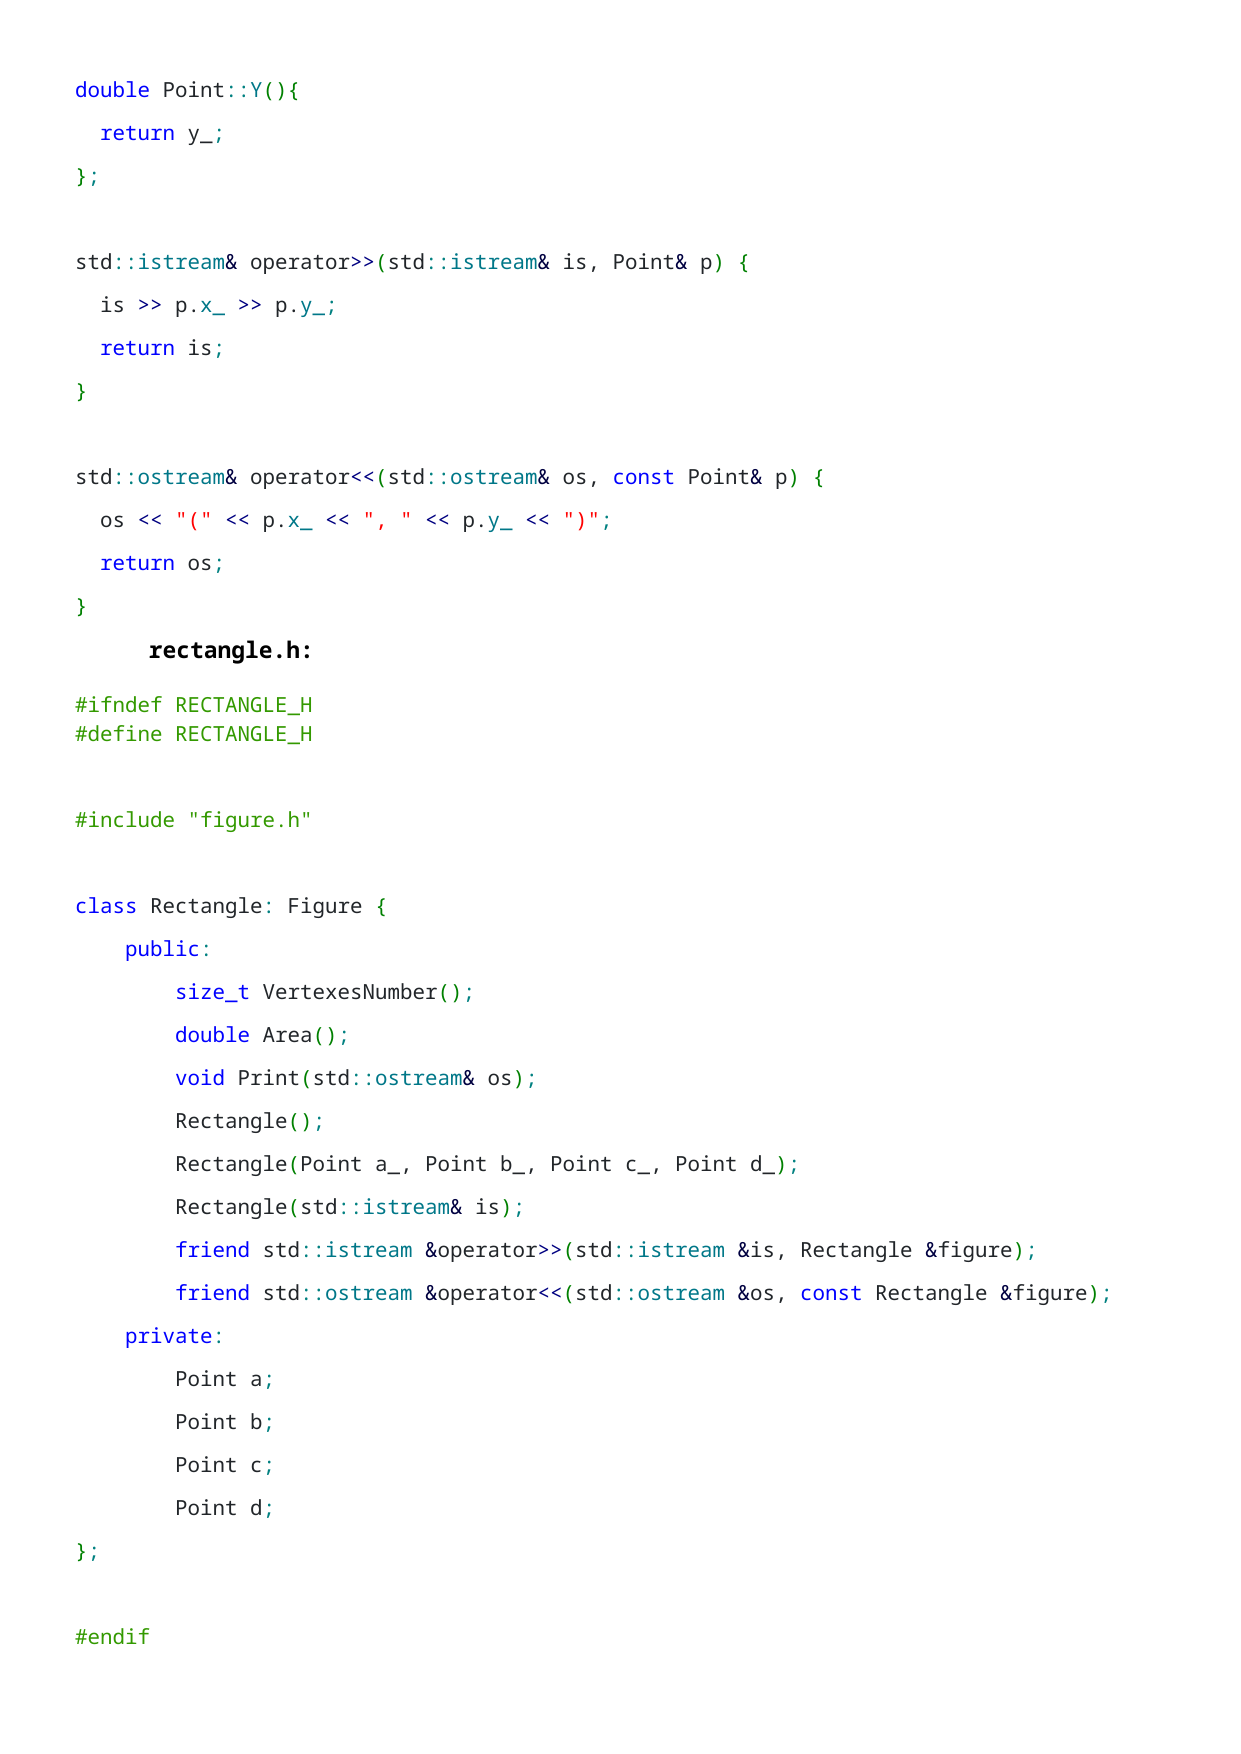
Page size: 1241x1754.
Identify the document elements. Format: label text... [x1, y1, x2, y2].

text return y_; [75, 118, 1165, 146]
text void Print(std::ostream& os); [75, 1063, 1165, 1092]
text Point c; [75, 1450, 1165, 1479]
text Rectangle(); [75, 1106, 1165, 1134]
text friend std::ostream &operator<<(std::ostream &os, const Rectangle &figure); [75, 1278, 1165, 1307]
text std::ostream& operator<<(std::ostream& os, const Point& p) { [75, 462, 1165, 491]
text Rectangle(std::istream& is); [75, 1192, 1165, 1221]
text std::istream& operator>>(std::istream& is, Point& p) { [75, 247, 1165, 276]
text Point a; [75, 1364, 1165, 1393]
text os << "(" << p.x_ << ", " << p.y_ << ")"; [75, 505, 1165, 534]
text }; [75, 1536, 1165, 1565]
text #define RECTANGLE_H [75, 719, 1165, 747]
text } [75, 591, 1165, 620]
text private: [75, 1321, 1165, 1350]
text Rectangle(Point a_, Point b_, Point c_, Point d_); [75, 1149, 1165, 1178]
list rectangle.h: [75, 634, 1165, 666]
text is >> p.x_ >> p.y_; [75, 290, 1165, 318]
text double Point::Y(){ [75, 75, 1165, 103]
text } [75, 376, 1165, 404]
text }; [75, 161, 1165, 189]
text Point b; [75, 1407, 1165, 1436]
text #endif [75, 1622, 1165, 1651]
text class Rectangle: Figure { [75, 891, 1165, 919]
text double Area(); [75, 1020, 1165, 1048]
text size_t VertexesNumber(); [75, 977, 1165, 1006]
text friend std::istream &operator>>(std::istream &is, Rectangle &figure); [75, 1235, 1165, 1264]
text return is; [75, 333, 1165, 362]
text public: [75, 934, 1165, 962]
text #ifndef RECTANGLE_H [75, 691, 1165, 719]
text Point d; [75, 1493, 1165, 1522]
text return os; [75, 548, 1165, 577]
text #include "figure.h" [75, 805, 1165, 833]
